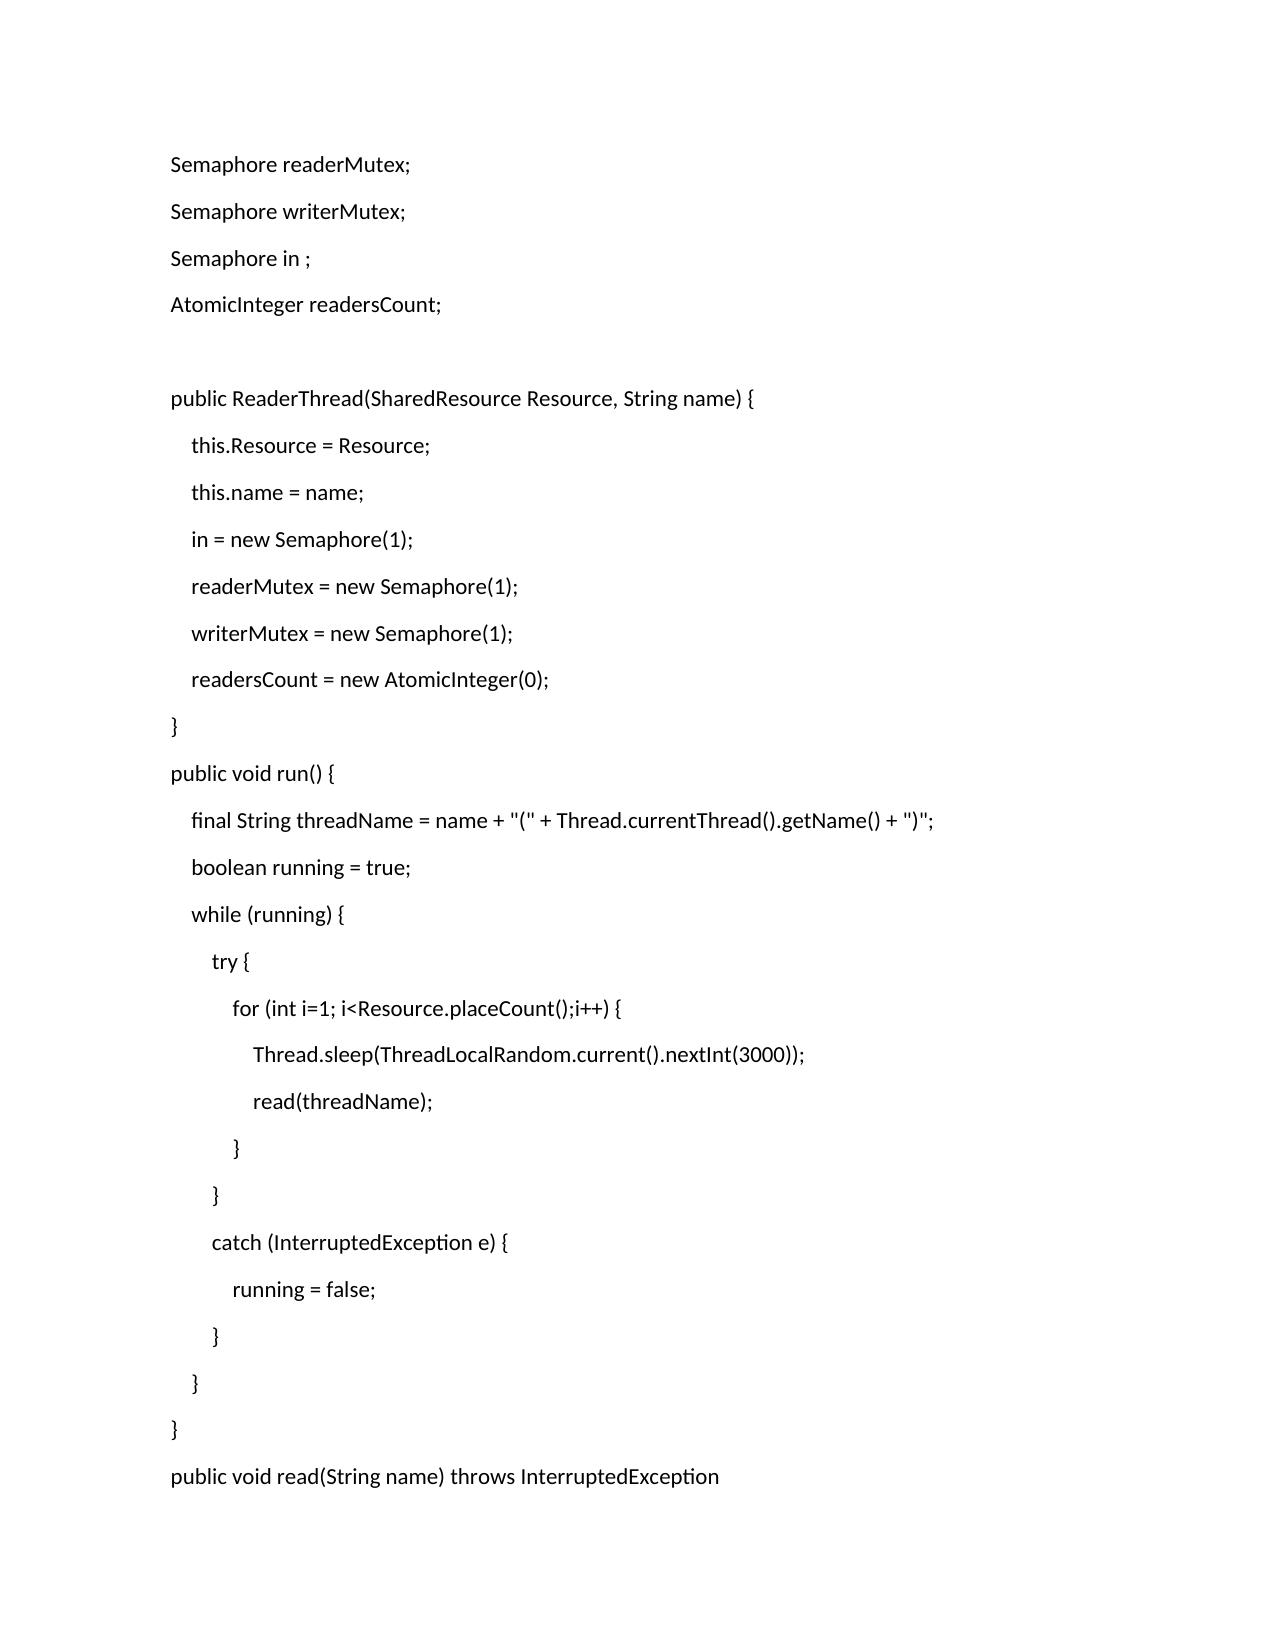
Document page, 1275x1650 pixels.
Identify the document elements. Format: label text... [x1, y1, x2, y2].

text for (int i=1; i<Resource.placeCount();i++) { [150, 994, 1125, 1022]
text } [150, 1369, 1125, 1397]
text AtomicInteger readersCount; [150, 291, 1125, 319]
text in = new Semaphore(1); [150, 525, 1125, 553]
text } [150, 1416, 1125, 1444]
text final String threadName = name + "(" + Thread.currentThread().getName() + ")"; [150, 806, 1125, 834]
text boolean running = true; [150, 853, 1125, 881]
text } [150, 1181, 1125, 1209]
text read(threadName); [150, 1087, 1125, 1116]
text public ReaderThread(SharedResource Resource, String name) { [150, 384, 1125, 412]
text try { [150, 947, 1125, 975]
text readerMutex = new Semaphore(1); [150, 572, 1125, 600]
text readersCount = new AtomicInteger(0); [150, 666, 1125, 694]
text Semaphore writerMutex; [150, 197, 1125, 225]
text this.name = name; [150, 478, 1125, 506]
text running = false; [150, 1275, 1125, 1303]
text } [150, 1134, 1125, 1162]
text while (running) { [150, 900, 1125, 928]
text Semaphore in ; [150, 244, 1125, 272]
text writerMutex = new Semaphore(1); [150, 619, 1125, 647]
text Semaphore readerMutex; [150, 150, 1125, 178]
text public void read(String name) throws InterruptedException [150, 1462, 1125, 1491]
text catch (InterruptedException e) { [150, 1228, 1125, 1256]
text public void run() { [150, 759, 1125, 787]
text Thread.sleep(ThreadLocalRandom.current().nextInt(3000)); [150, 1041, 1125, 1069]
text } [150, 1322, 1125, 1350]
text this.Resource = Resource; [150, 431, 1125, 459]
text } [150, 712, 1125, 741]
